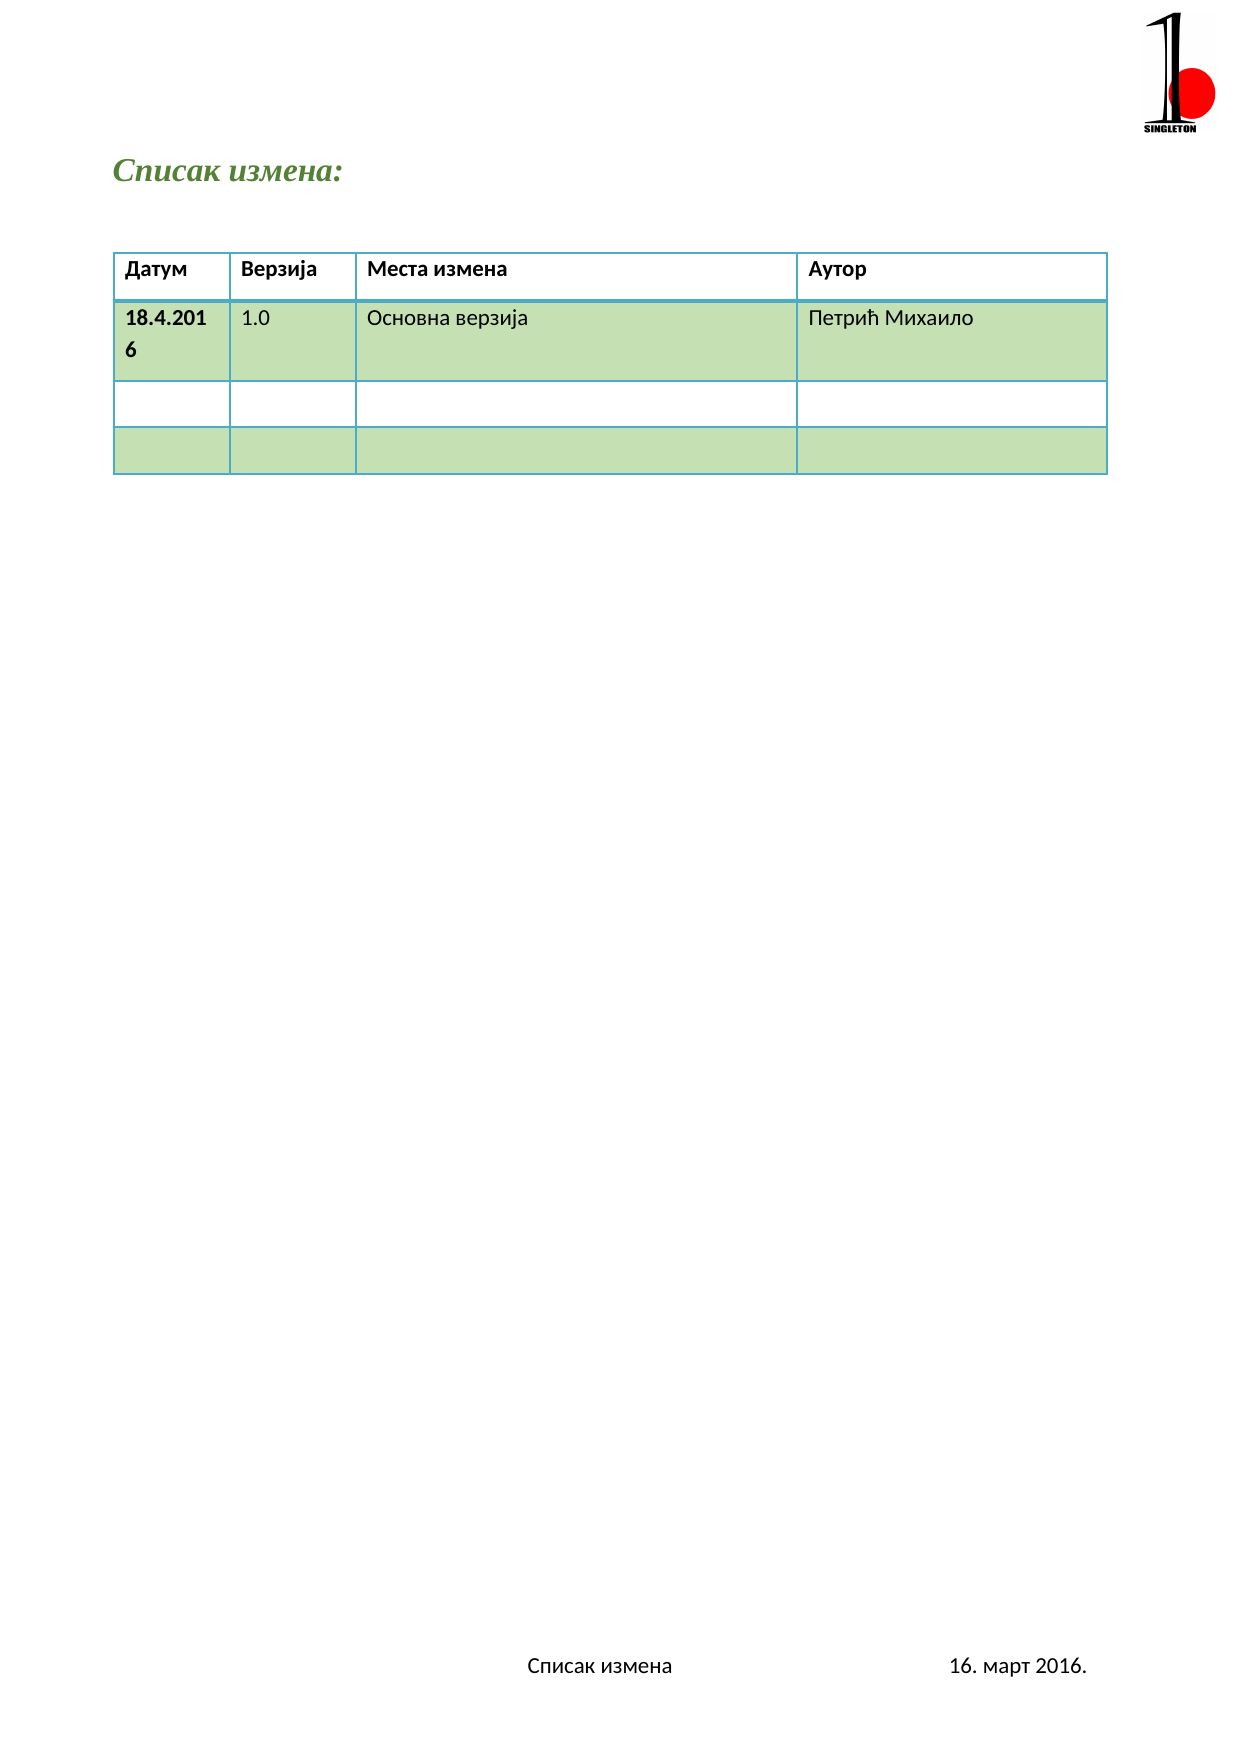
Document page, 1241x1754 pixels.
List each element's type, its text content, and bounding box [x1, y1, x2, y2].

table_cell 1.0 [231, 303, 355, 380]
table_header Аутор [798, 254, 1106, 298]
table_cell [798, 382, 1106, 426]
table_header Датум [115, 254, 229, 298]
table_cell Основна верзија [357, 303, 796, 380]
table_cell [115, 382, 229, 426]
text Списак измена: [112, 150, 1128, 188]
table_cell Петрић Михаило [798, 303, 1106, 380]
table_header Места измена [357, 254, 796, 298]
table_cell [115, 428, 229, 473]
table_cell [231, 382, 355, 426]
table_cell [798, 428, 1106, 473]
table_cell [357, 428, 796, 473]
table_header Верзија [231, 254, 355, 298]
table_cell [231, 428, 355, 473]
table_cell [357, 382, 796, 426]
picture [1142, 11, 1216, 133]
table_cell 18.4.2016 [115, 303, 229, 380]
